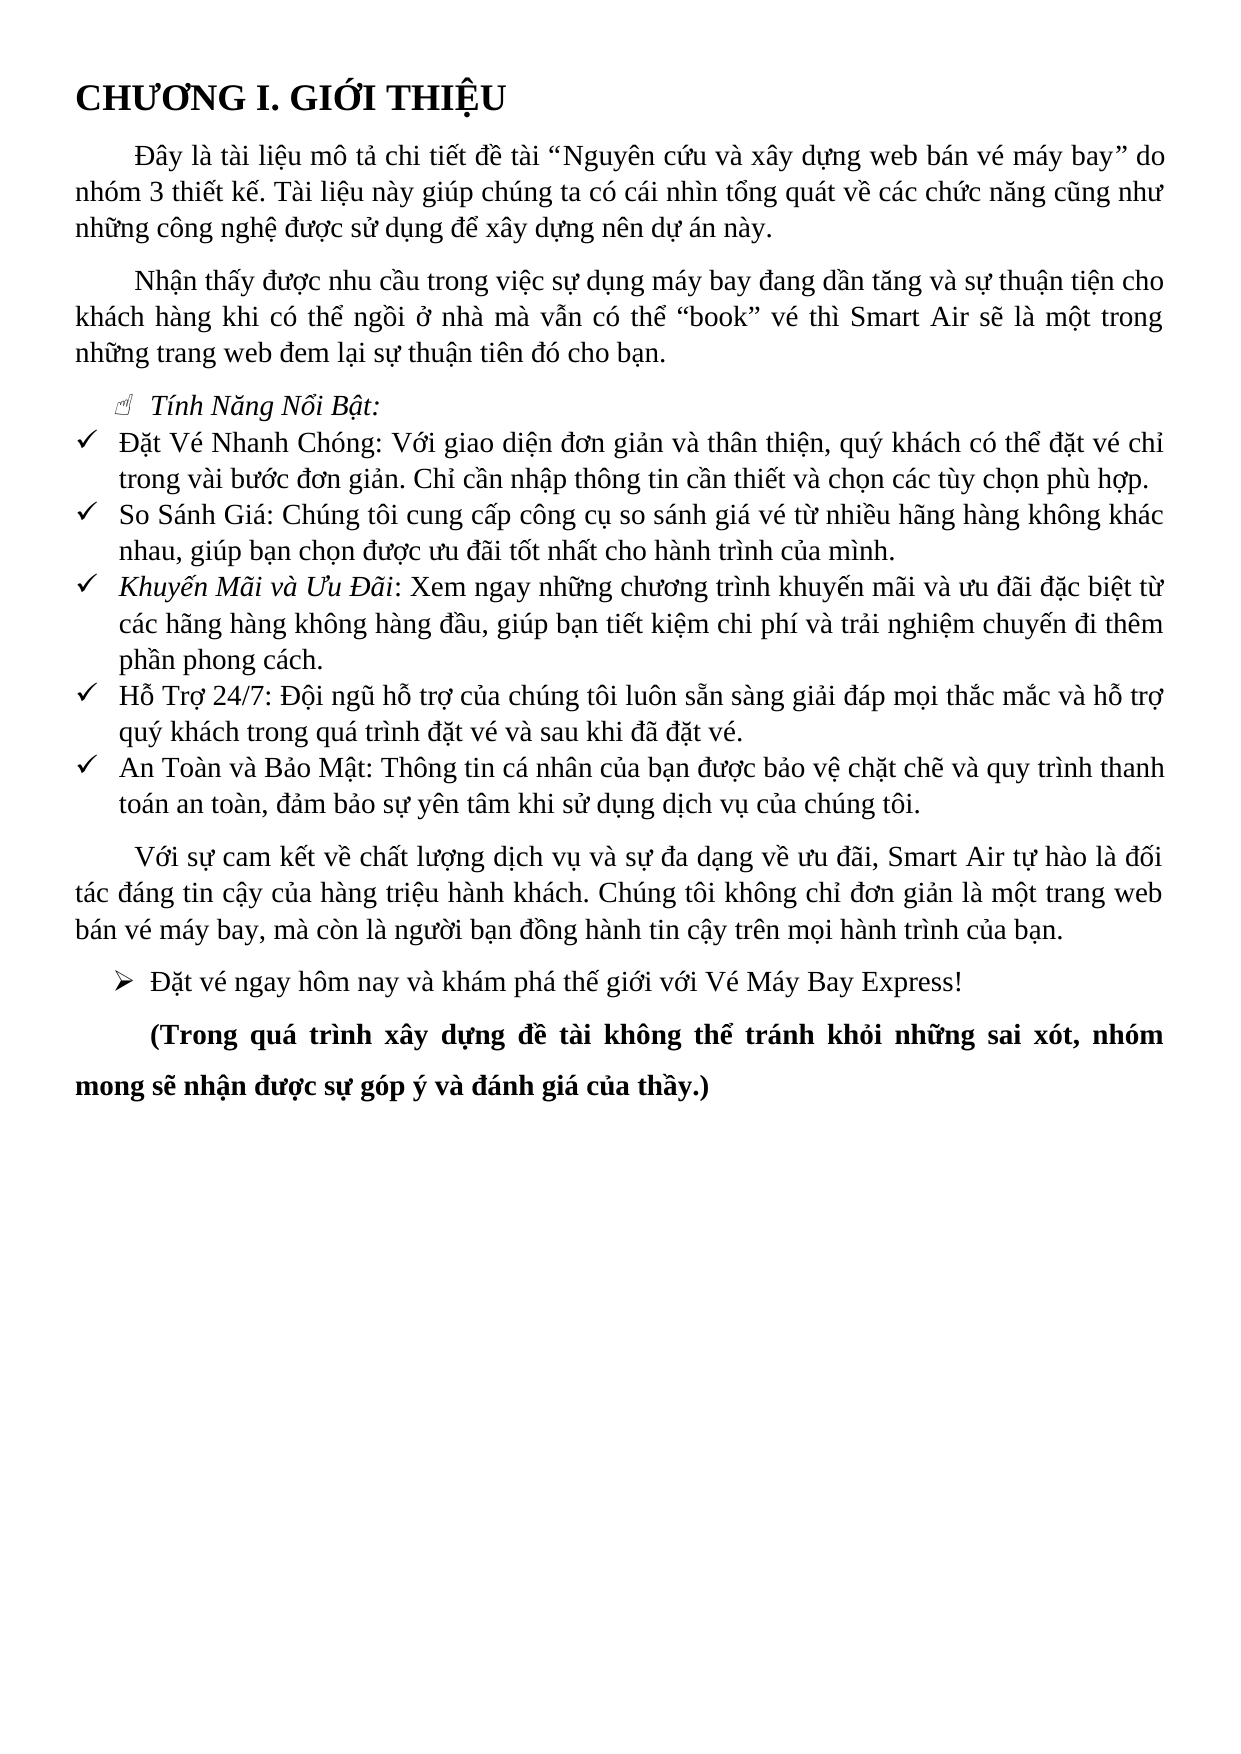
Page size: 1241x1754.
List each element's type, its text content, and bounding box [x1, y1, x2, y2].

list Khuyến Mãi và Ưu Đãi: Xem ngay những chương trình khuyến mãi và ưu đãi đặc biệt từ các hãng hàng không hàng đầu, giúp bạn tiết kiệm chi phí và trải nghiệm chuyến đi thêm phần phong cách. [75, 569, 1165, 675]
text Với sự cam kết về chất lượng dịch vụ và sự đa dạng về ưu đãi, Smart Air tự hào là đối tác đáng tin cậy của hàng triệu hành khách. Chúng tôi không chỉ đơn giản là một trang web bán vé máy bay, mà còn là người bạn đồng hành tin cậy trên mọi hành trình của bạn. [75, 839, 1165, 945]
list Tính Năng Nổi Bật: [112, 388, 1165, 422]
text (Trong quá trình xây dựng đề tài không thể tránh khỏi những sai xót, nhóm mong sẽ nhận được sự góp ý và đánh giá của thầy.) [75, 1017, 1165, 1101]
list Đặt Vé Nhanh Chóng: Với giao diện đơn giản và thân thiện, quý khách có thể đặt vé chỉ trong vài bước đơn giản. Chỉ cần nhập thông tin cần thiết và chọn các tùy chọn phù hợp. [75, 425, 1165, 494]
text Nhận thấy được nhu cầu trong việc sự dụng máy bay đang dần tăng và sự thuận tiện cho khách hàng khi có thể ngồi ở nhà mà vẫn có thể “book” vé thì Smart Air sẽ là một trong những trang web đem lại sự thuận tiên đó cho bạn. [75, 263, 1165, 369]
text CHƯƠNG I. GIỚI THIỆU [75, 75, 1165, 118]
text Đây là tài liệu mô tả chi tiết đề tài “Nguyên cứu và xây dựng web bán vé máy bay” do nhóm 3 thiết kế. Tài liệu này giúp chúng ta có cái nhìn tổng quát về các chức năng cũng như những công nghệ được sử dụng để xây dựng nên dự án này. [75, 138, 1165, 244]
list An Toàn và Bảo Mật: Thông tin cá nhân của bạn được bảo vệ chặt chẽ và quy trình thanh toán an toàn, đảm bảo sự yên tâm khi sử dụng dịch vụ của chúng tôi. [75, 750, 1165, 820]
list Đặt vé ngay hôm nay và khám phá thế giới với Vé Máy Bay Express! [112, 964, 1165, 998]
list Hỗ Trợ 24/7: Đội ngũ hỗ trợ của chúng tôi luôn sẵn sàng giải đáp mọi thắc mắc và hỗ trợ quý khách trong quá trình đặt vé và sau khi đã đặt vé. [75, 678, 1165, 748]
list So Sánh Giá: Chúng tôi cung cấp công cụ so sánh giá vé từ nhiều hãng hàng không khác nhau, giúp bạn chọn được ưu đãi tốt nhất cho hành trình của mình. [75, 497, 1165, 567]
